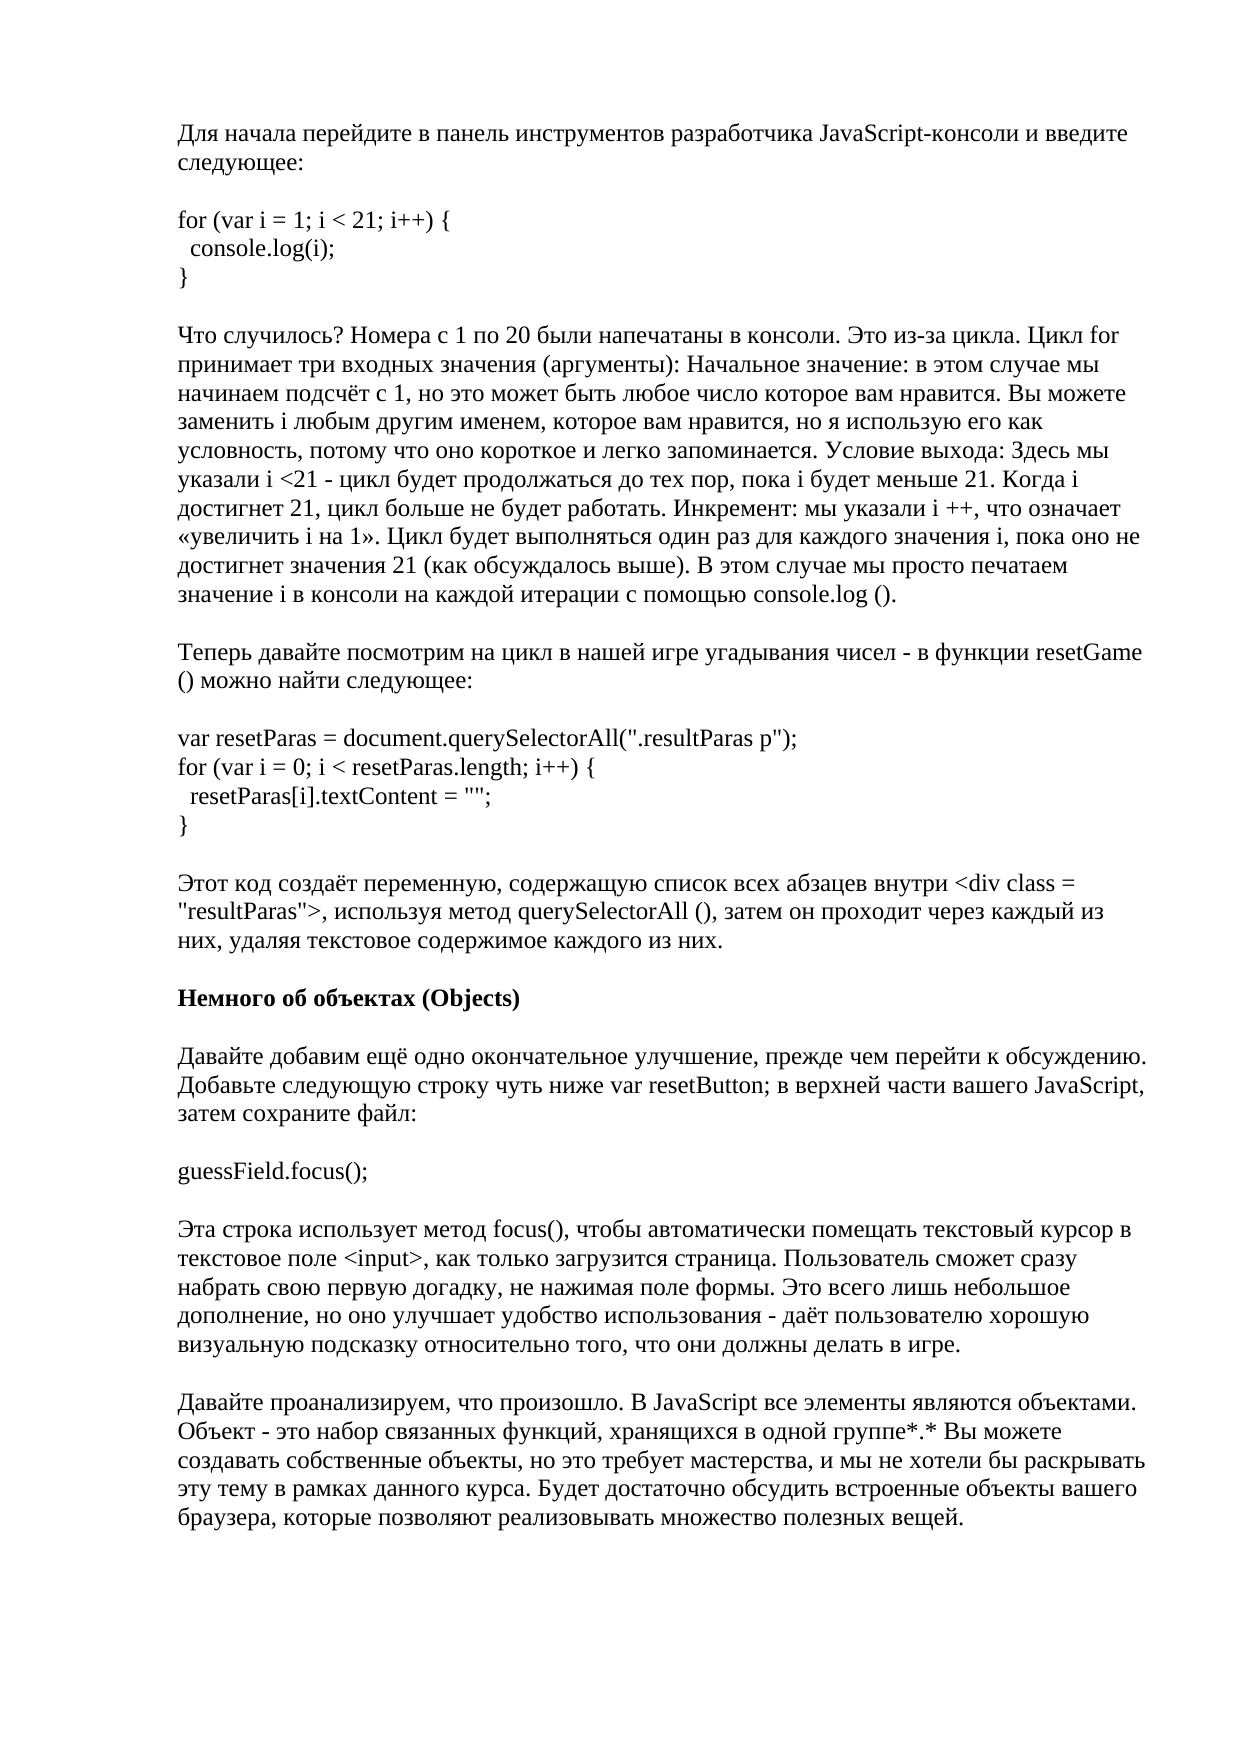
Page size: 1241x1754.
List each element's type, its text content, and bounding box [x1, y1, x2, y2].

text Немного об объектах (Objects) [177, 983, 1152, 1012]
text var resetParas = document.querySelectorAll(".resultParas p"); [177, 723, 1152, 752]
text guessField.focus(); [177, 1156, 1152, 1185]
text Давайте добавим ещё одно окончательное улучшение, прежде чем перейти к обсуждению. Добавьте следующую строку чуть ниже var resetButton; в верхней части вашего JavaScript, затем сохраните файл: [177, 1041, 1152, 1127]
text console.log(i); [177, 233, 1152, 262]
text Теперь давайте посмотрим на цикл в нашей игре угадывания чисел - в функции resetGame () можно найти следующее: [177, 637, 1152, 694]
text Что случилось? Номера с 1 по 20 были напечатаны в консоли. Это из-за цикла. Цикл for принимает три входных значения (аргументы): Начальное значение: в этом случае мы начинаем подсчёт c 1, но это может быть любое число которое вам нравится. Вы можете заменить i любым другим именем, которое вам нравится, но я использую его как условность, потому что оно короткое и легко запоминается. Условие выхода: Здесь мы указали i <21 - цикл будет продолжаться до тех пор, пока i будет меньше 21. Когда i достигнет 21, цикл больше не будет работать. Инкремент: мы указали i ++, что означает «увеличить i на 1». Цикл будет выполняться один раз для каждого значения i, пока оно не достигнет значения 21 (как обсуждалось выше). В этом случае мы просто печатаем значение i в консоли на каждой итерации с помощью console.log (). [177, 320, 1152, 608]
text resetParas[i].textContent = ""; [177, 781, 1152, 810]
text Эта строка использует метод focus(), чтобы автоматически помещать текстовый курсор в текстовое поле <input>, как только загрузится страница. Пользователь сможет сразу набрать свою первую догадку, не нажимая поле формы. Это всего лишь небольшое дополнение, но оно улучшает удобство использования - даёт пользователю хорошую визуальную подсказку относительно того, что они должны делать в игре. [177, 1214, 1152, 1358]
text } [177, 262, 1152, 291]
text for (var i = 1; i < 21; i++) { [177, 205, 1152, 233]
text Для начала перейдите в панель инструментов разработчика JavaScript-консоли и введите следующее: [177, 118, 1152, 176]
text } [177, 810, 1152, 838]
text Этот код создаёт переменную, содержащую список всех абзацев внутри <div class = "resultParas">, используя метод querySelectorAll (), затем он проходит через каждый из них, удаляя текстовое содержимое каждого из них. [177, 868, 1152, 954]
text for (var i = 0; i < resetParas.length; i++) { [177, 752, 1152, 781]
text Давайте проанализируем, что произошло. В JavaScript все элементы являются объектами. Объект - это набор связанных функций, хранящихся в одной группе*.* Вы можете создавать собственные объекты, но это требует мастерства, и мы не хотели бы раскрывать эту тему в рамках данного курса. Будет достаточно обсудить встроенные объекты вашего браузера, которые позволяют реализовывать множество полезных вещей. [177, 1387, 1152, 1531]
